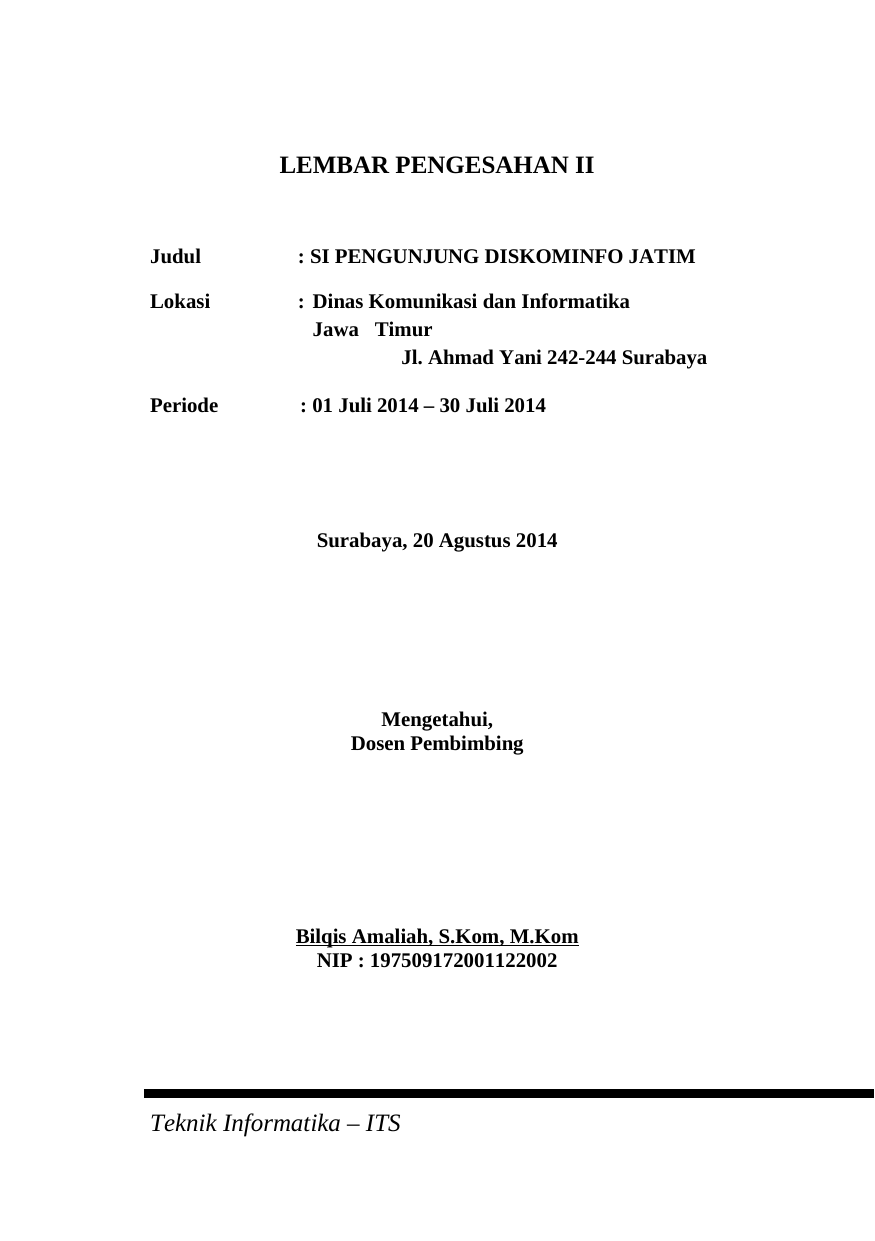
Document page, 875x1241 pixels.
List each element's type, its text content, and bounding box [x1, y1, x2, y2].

table_header Mengetahui, Dosen Pembimbing Bilqis Amaliah, S.Kom, M.Kom NIP : 197509172001122002 [226, 707, 648, 1019]
subtitle LEMBAR PENGESAHAN II [150, 150, 724, 179]
text Periode : 01 Juli 2014 – 30 Juli 2014 [150, 393, 724, 417]
text Lokasi : Dinas Komunikasi dan Informatika [150, 289, 724, 313]
text Jawa Timur [150, 317, 724, 341]
text Judul : SI PENGUNJUNG DISKOMINFO JATIM [150, 244, 724, 268]
text Jl. Ahmad Yani 242-244 Surabaya [239, 344, 724, 369]
text Surabaya, 20 Agustus 2014 [150, 528, 724, 552]
